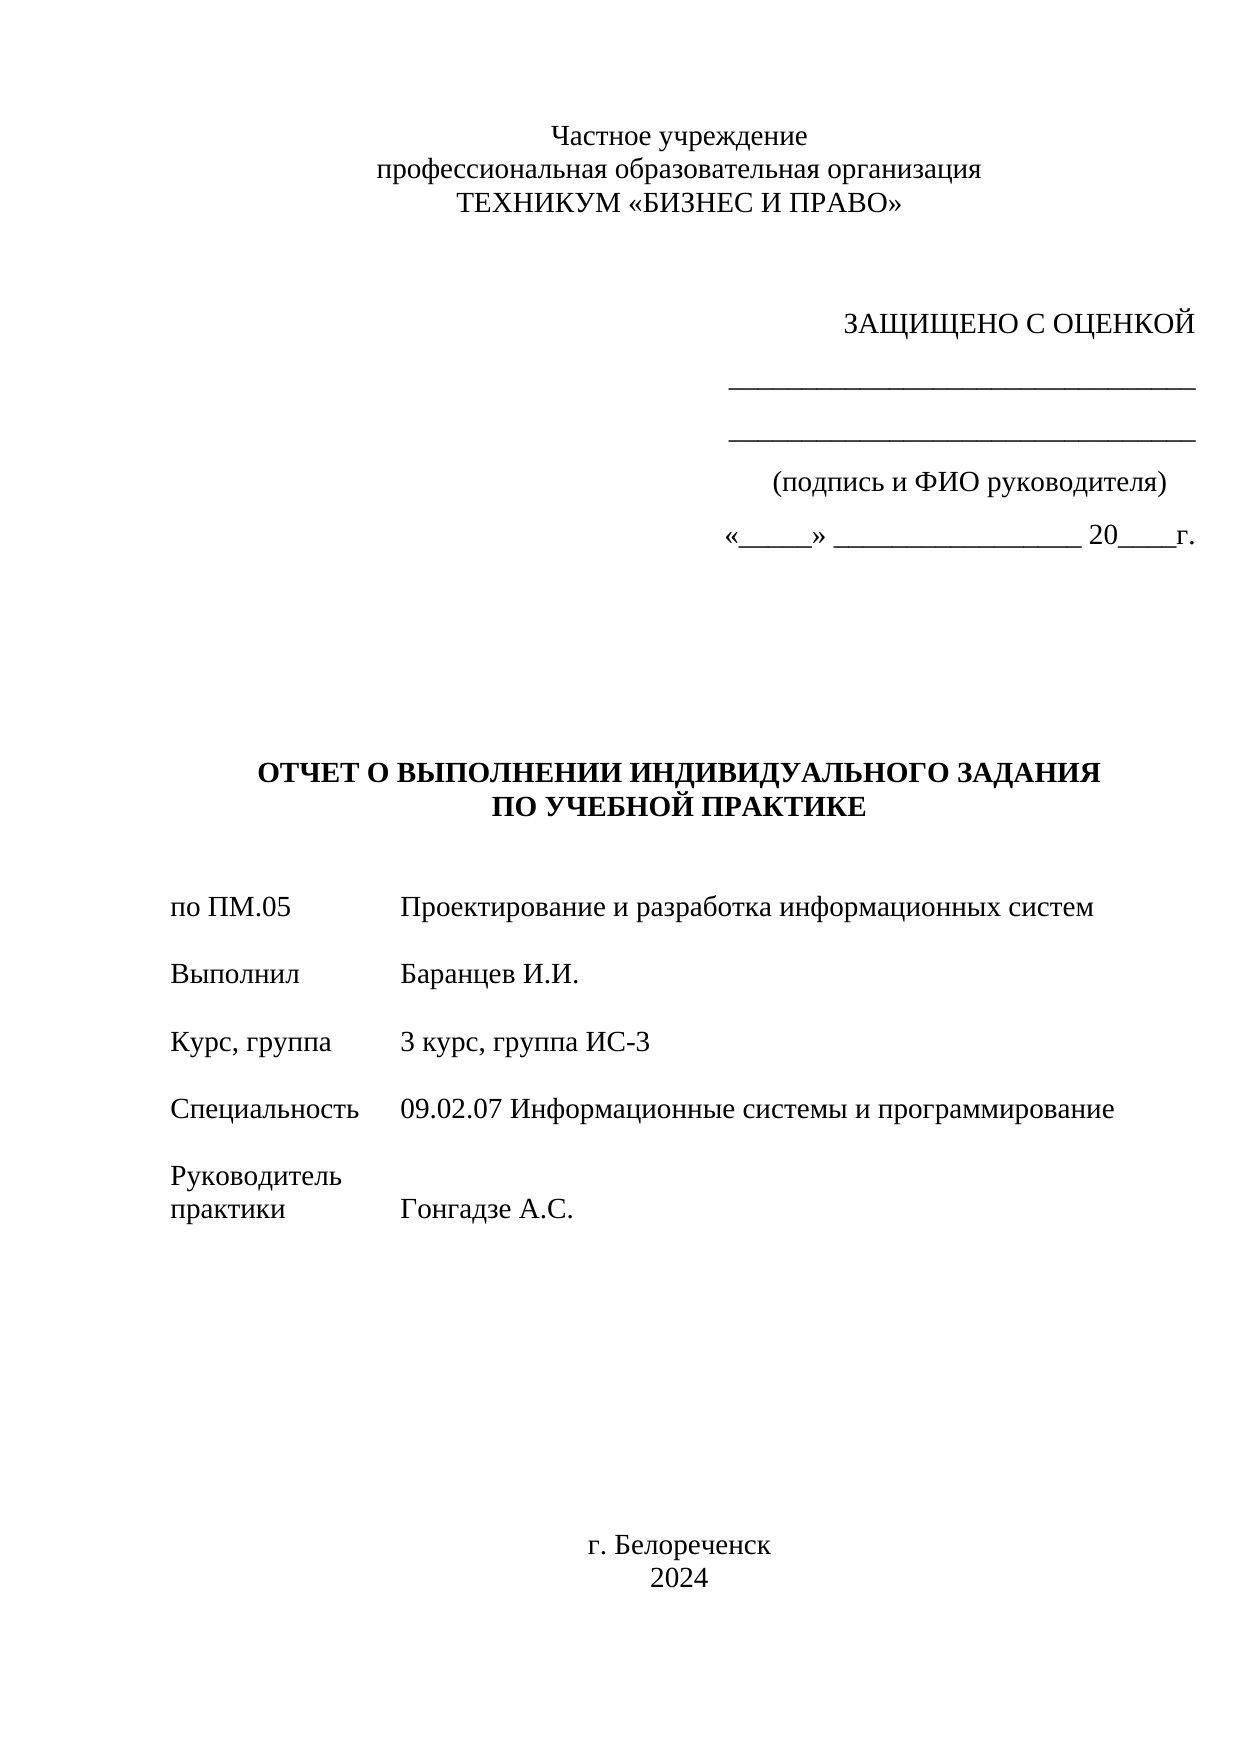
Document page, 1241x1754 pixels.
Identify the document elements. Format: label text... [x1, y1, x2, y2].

text Частное учреждение [177, 118, 1181, 152]
text г. Белореченск [177, 1527, 1181, 1560]
text профессиональная образовательная организация [177, 152, 1181, 185]
table_cell 3 курс, группа ИС-3 [389, 1024, 1237, 1091]
table_cell Выполнил [159, 957, 389, 1024]
table_header по ПМ.05 [159, 890, 389, 957]
table_cell Гонгадзе А.С. [389, 1158, 1237, 1225]
table_cell Руководитель практики [159, 1158, 389, 1225]
table_header Проектирование и разработка информационных систем [389, 890, 1237, 957]
table_cell Специальность [159, 1091, 389, 1158]
text 2024 [177, 1560, 1181, 1594]
text ТЕХНИКУМ «БИЗНЕС И ПРАВО» [177, 185, 1181, 219]
table_cell 09.02.07 Информационные системы и программирование [389, 1091, 1237, 1158]
text ОТЧЕТ О ВЫПОЛНЕНИИ ИНДИВИДУАЛЬНОГО ЗАДАНИЯ [177, 755, 1181, 789]
text ПО УЧЕБНОЙ ПРАКТИКЕ [177, 789, 1181, 822]
table_cell Курс, группа [159, 1024, 389, 1091]
table_cell Баранцев И.И. [389, 957, 1237, 1024]
